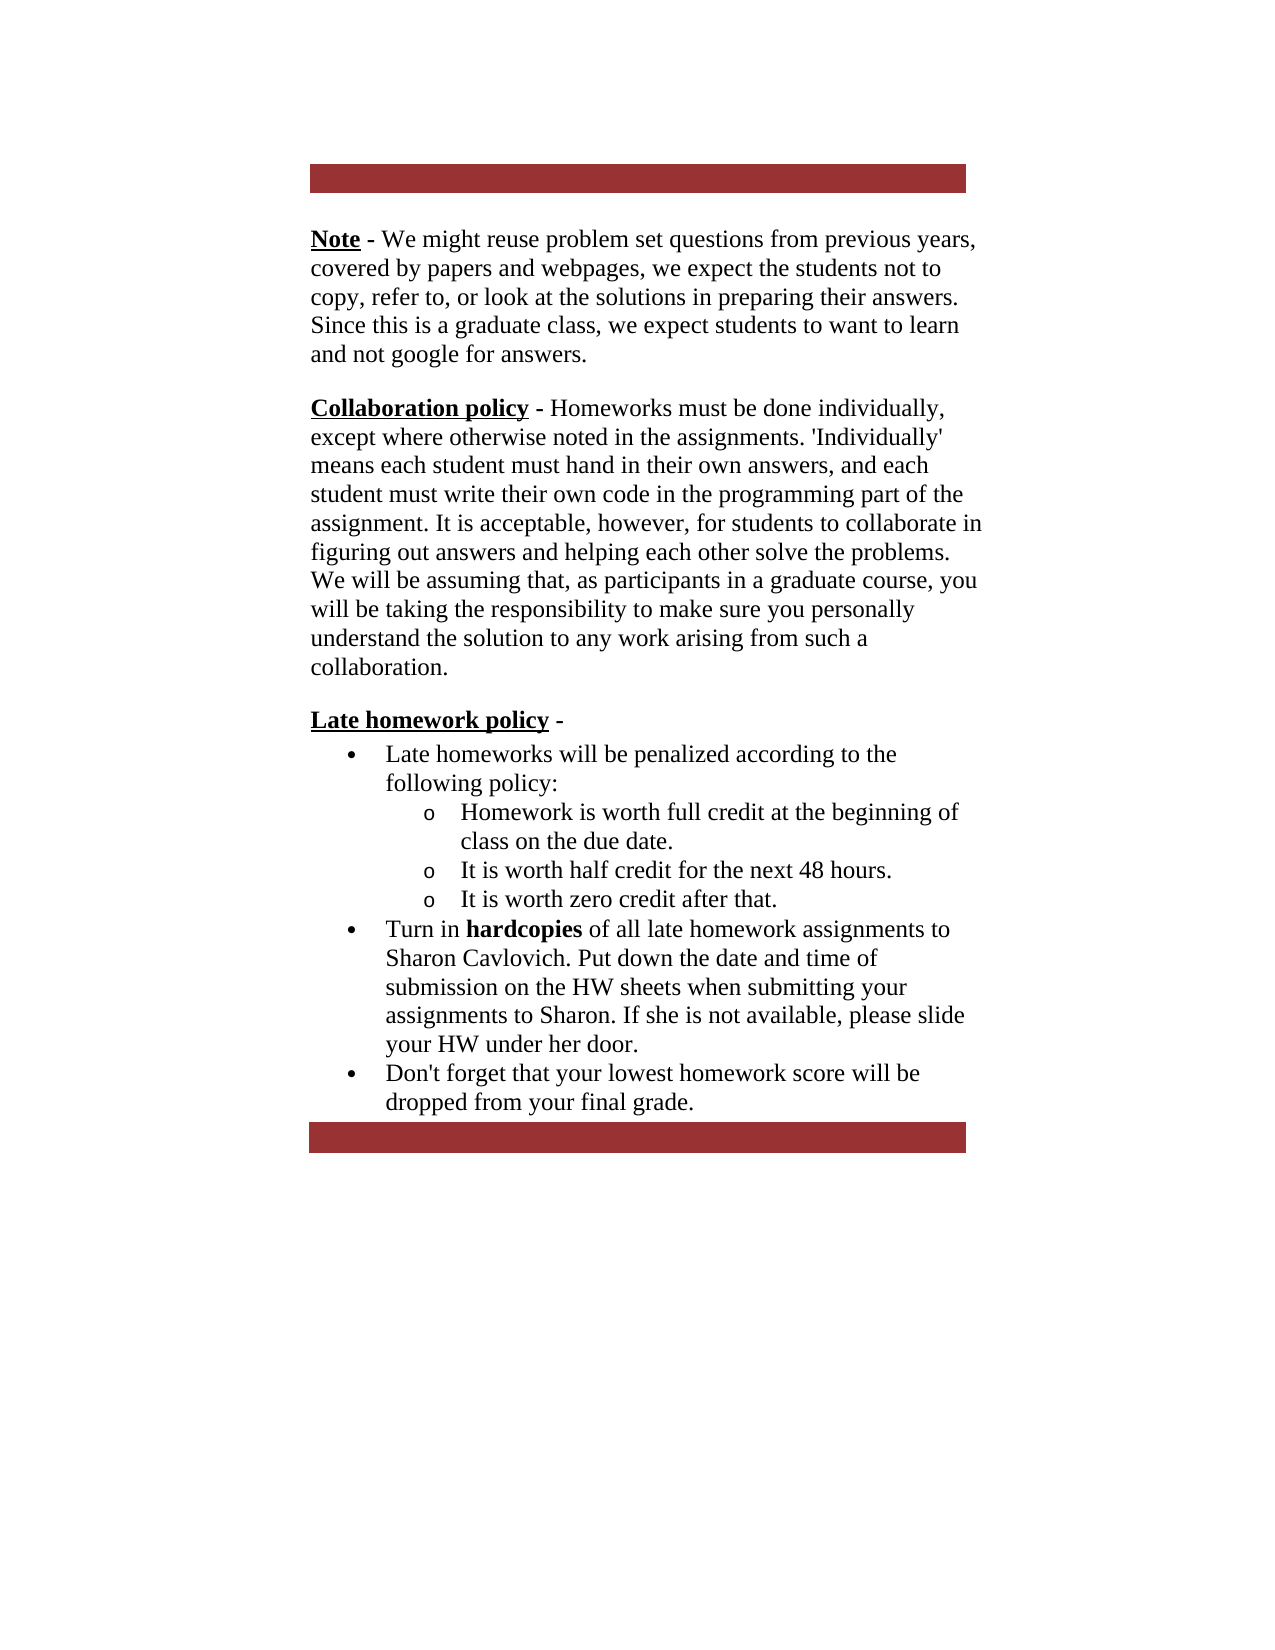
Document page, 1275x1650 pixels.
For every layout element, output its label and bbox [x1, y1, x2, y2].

table_cell [296, 150, 979, 1166]
